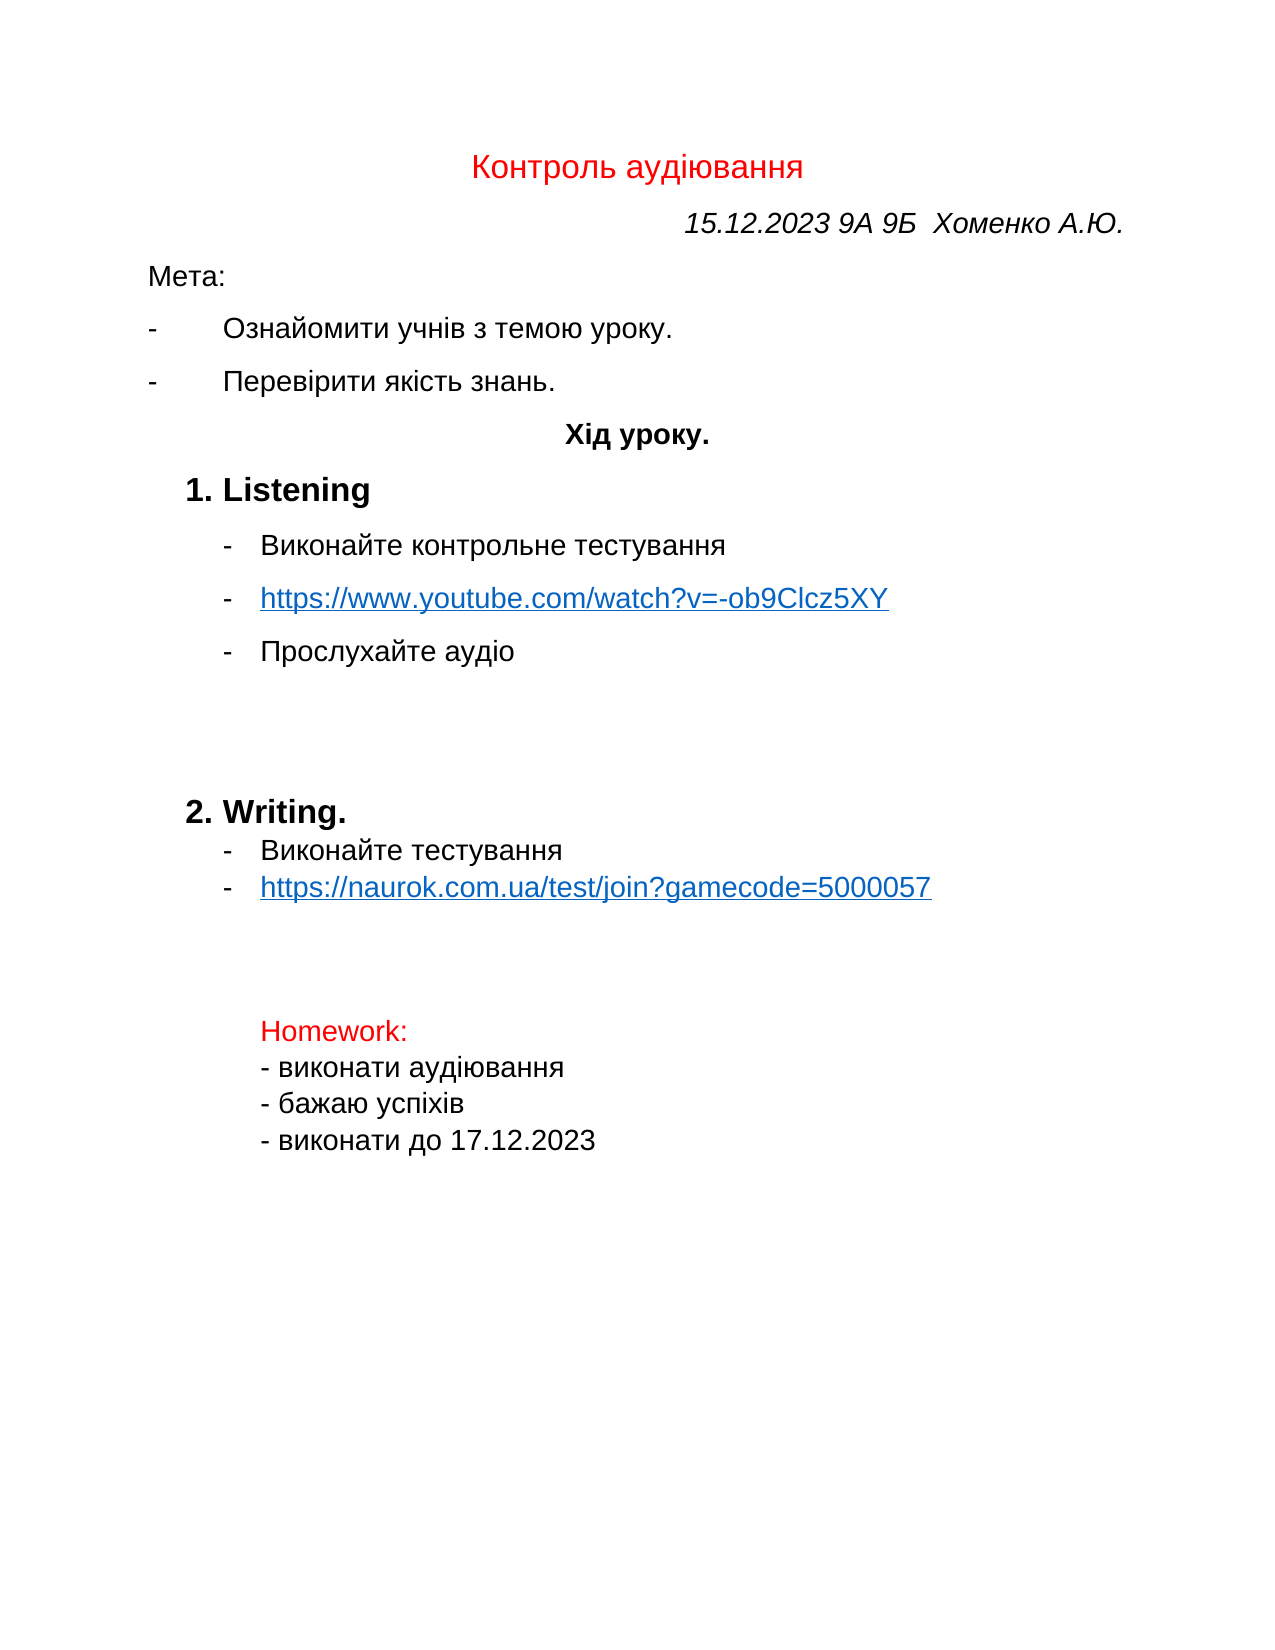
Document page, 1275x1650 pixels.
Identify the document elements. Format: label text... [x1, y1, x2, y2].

list Прослухайте аудіо [223, 633, 1127, 667]
text Мета: [148, 258, 1127, 292]
list - виконати до 17.12.2023 [260, 1123, 1127, 1156]
list Writing. [185, 792, 1127, 830]
text 15.12.2023 9А 9Б Хоменко А.Ю. [148, 206, 1127, 239]
list Виконайте контрольне тестування [223, 528, 1127, 561]
list - виконати аудіювання [260, 1050, 1127, 1084]
list Виконайте тестування [223, 833, 1127, 867]
text - Перевірити якість знань. [148, 364, 1127, 398]
list - бажаю успіхів [260, 1086, 1127, 1120]
list Listening [185, 470, 1127, 508]
list https://www.youtube.com/watch?v=-ob9Clcz5XY [223, 581, 1127, 614]
list Homework: [260, 1014, 1127, 1048]
text Хід уроку. [148, 417, 1127, 451]
text Контроль аудіювання [148, 148, 1127, 186]
list https://naurok.com.ua/test/join?gamecode=5000057 [223, 869, 1127, 903]
text - Ознайомити учнів з темою уроку. [148, 311, 1127, 345]
